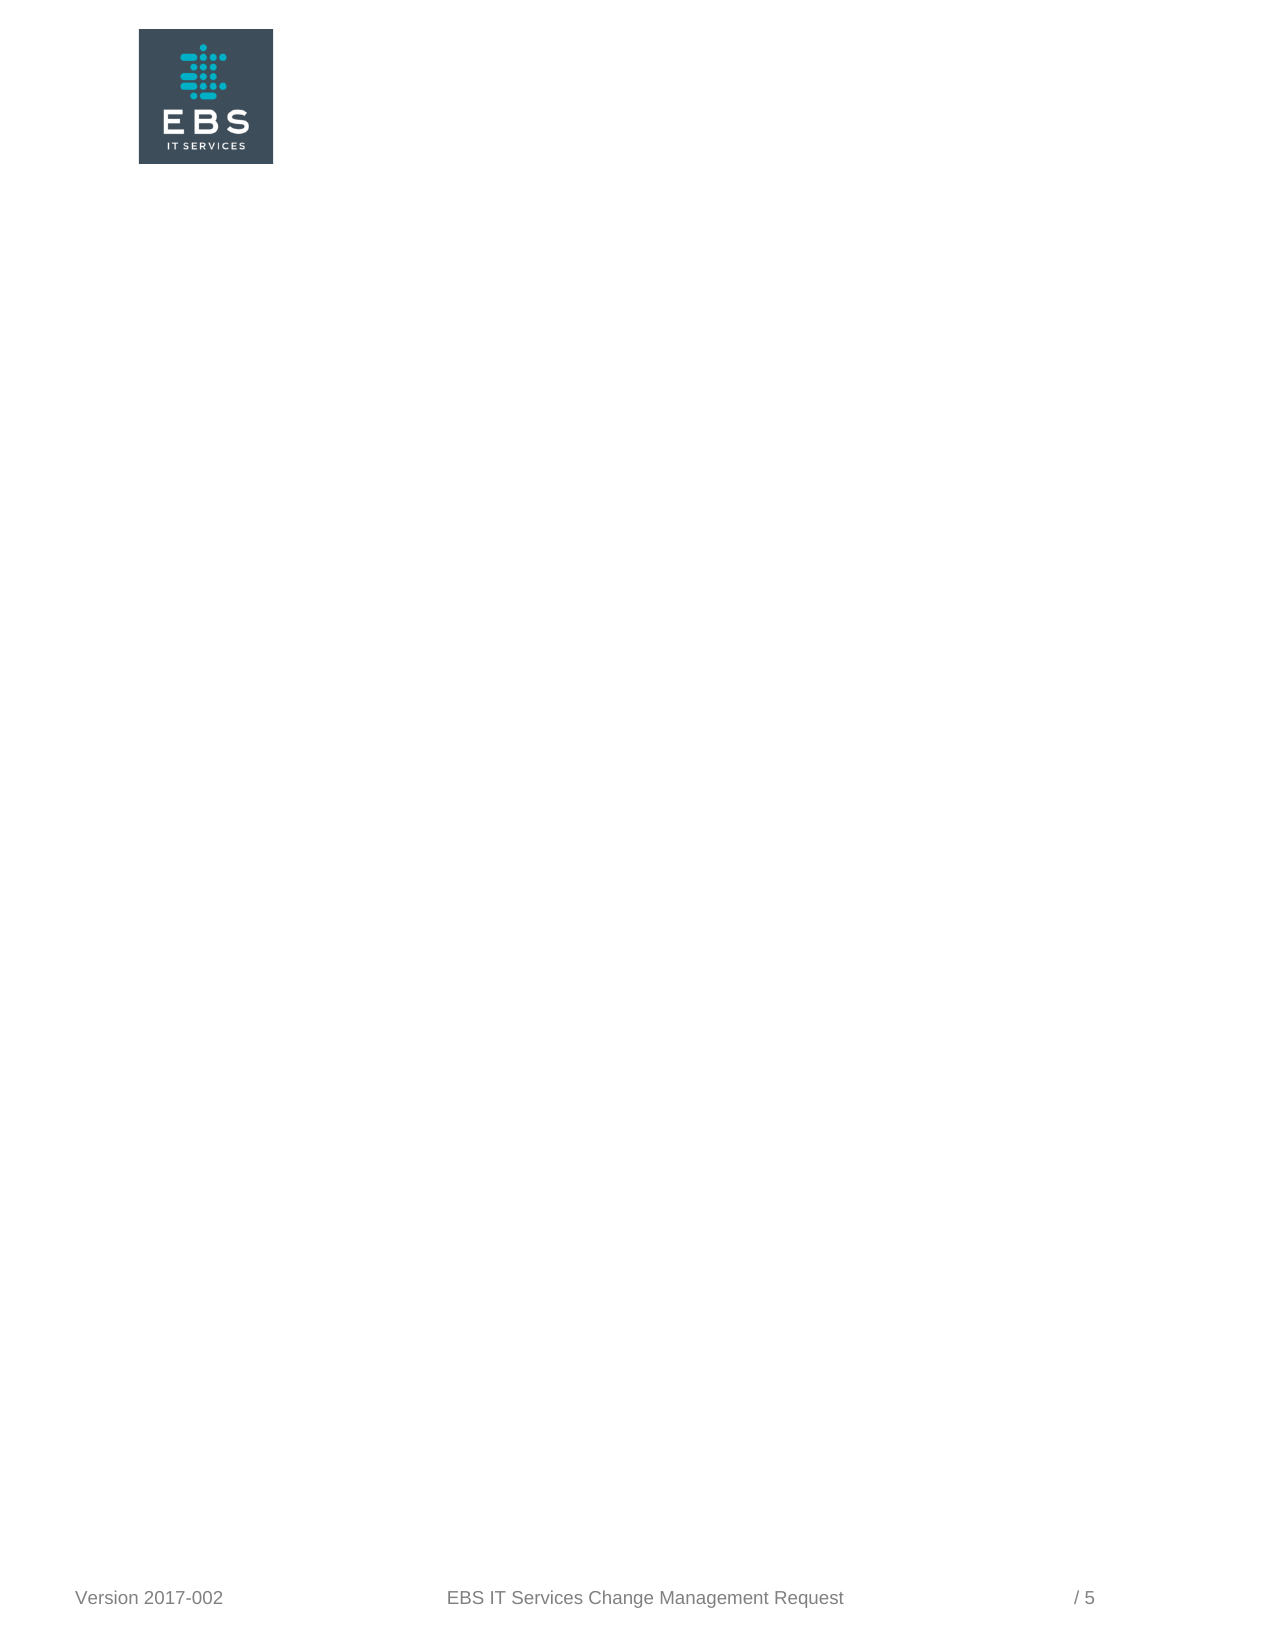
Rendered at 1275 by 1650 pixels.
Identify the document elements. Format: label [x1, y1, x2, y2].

picture [138, 29, 274, 164]
